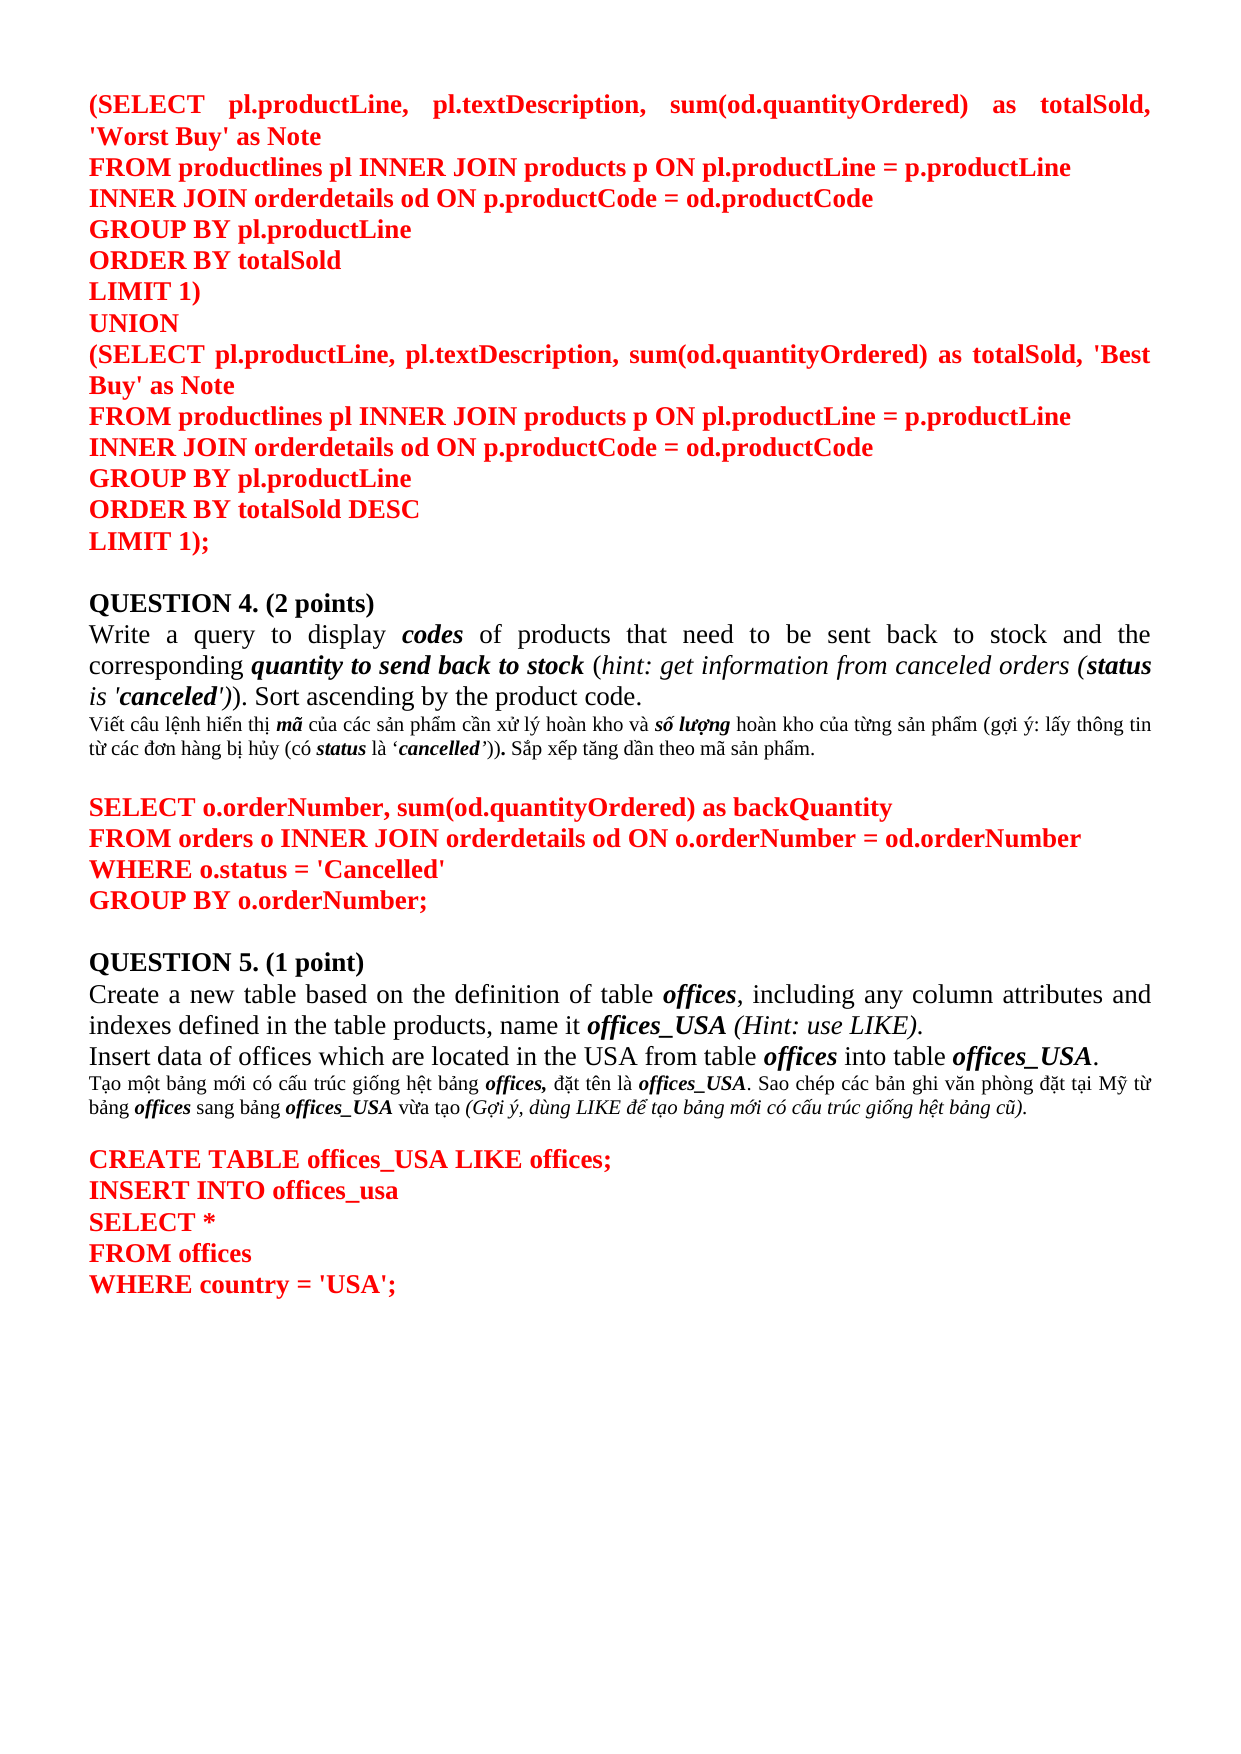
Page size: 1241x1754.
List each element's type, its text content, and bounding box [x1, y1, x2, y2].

text GROUP BY pl.productLine [89, 462, 1152, 493]
text QUESTION 5. (1 point) [89, 947, 1152, 978]
text ORDER BY totalSold DESC [89, 493, 1152, 525]
text SELECT o.orderNumber, sum(od.quantityOrdered) as backQuantity [89, 791, 1152, 822]
text (SELECT pl.productLine, pl.textDescription, sum(od.quantityOrdered) as totalSold, 'Worst Buy' as Note [89, 89, 1152, 151]
text CREATE TABLE offices_USA LIKE offices; [89, 1143, 1152, 1174]
text Insert data of offices which are located in the USA from table offices into table offices_USA. [89, 1040, 1152, 1071]
text WHERE o.status = 'Cancelled' [89, 853, 1152, 884]
text INNER JOIN orderdetails od ON p.productCode = od.productCode [89, 431, 1152, 462]
text INNER JOIN orderdetails od ON p.productCode = od.productCode [89, 182, 1152, 213]
text GROUP BY pl.productLine [89, 213, 1152, 244]
text ORDER BY totalSold [89, 244, 1152, 276]
text UNION [89, 307, 1152, 338]
text FROM productlines pl INNER JOIN products p ON pl.productLine = p.productLine [89, 151, 1152, 182]
text WHERE country = 'USA'; [89, 1268, 1152, 1299]
text (SELECT pl.productLine, pl.textDescription, sum(od.quantityOrdered) as totalSold, 'Best Buy' as Note [89, 338, 1152, 400]
text Create a new table based on the definition of table offices, including any column attributes and indexes defined in the table products, name it offices_USA (Hint: use LIKE). [89, 978, 1152, 1040]
text GROUP BY o.orderNumber; [89, 884, 1152, 915]
text FROM orders o INNER JOIN orderdetails od ON o.orderNumber = od.orderNumber [89, 822, 1152, 853]
text FROM productlines pl INNER JOIN products p ON pl.productLine = p.productLine [89, 400, 1152, 431]
text LIMIT 1); [89, 525, 1152, 556]
text LIMIT 1) [89, 276, 1152, 307]
text QUESTION 4. (2 points) [89, 587, 1152, 618]
text Viết câu lệnh hiển thị mã của các sản phẩm cần xử lý hoàn kho và số lượng hoàn kho của từng sản phẩm (gợi ý: lấy thông tin từ các đơn hàng bị hủy (có status là ‘cancelled’)). Sắp xếp tăng dần theo mã sản phẩm. [89, 712, 1152, 760]
text INSERT INTO offices_usa [89, 1174, 1152, 1206]
text FROM offices [89, 1237, 1152, 1268]
text Write a query to display codes of products that need to be sent back to stock and the corresponding quantity to send back to stock (hint: get information from canceled orders (status is 'canceled')). Sort ascending by the product code. [89, 618, 1152, 712]
text Tạo một bảng mới có cấu trúc giống hệt bảng offices, đặt tên là offices_USA. Sao chép các bản ghi văn phòng đặt tại Mỹ từ bảng offices sang bảng offices_USA vừa tạo (Gợi ý, dùng LIKE để tạo bảng mới có cấu trúc giống hệt bảng cũ). [89, 1071, 1152, 1119]
text SELECT * [89, 1206, 1152, 1237]
